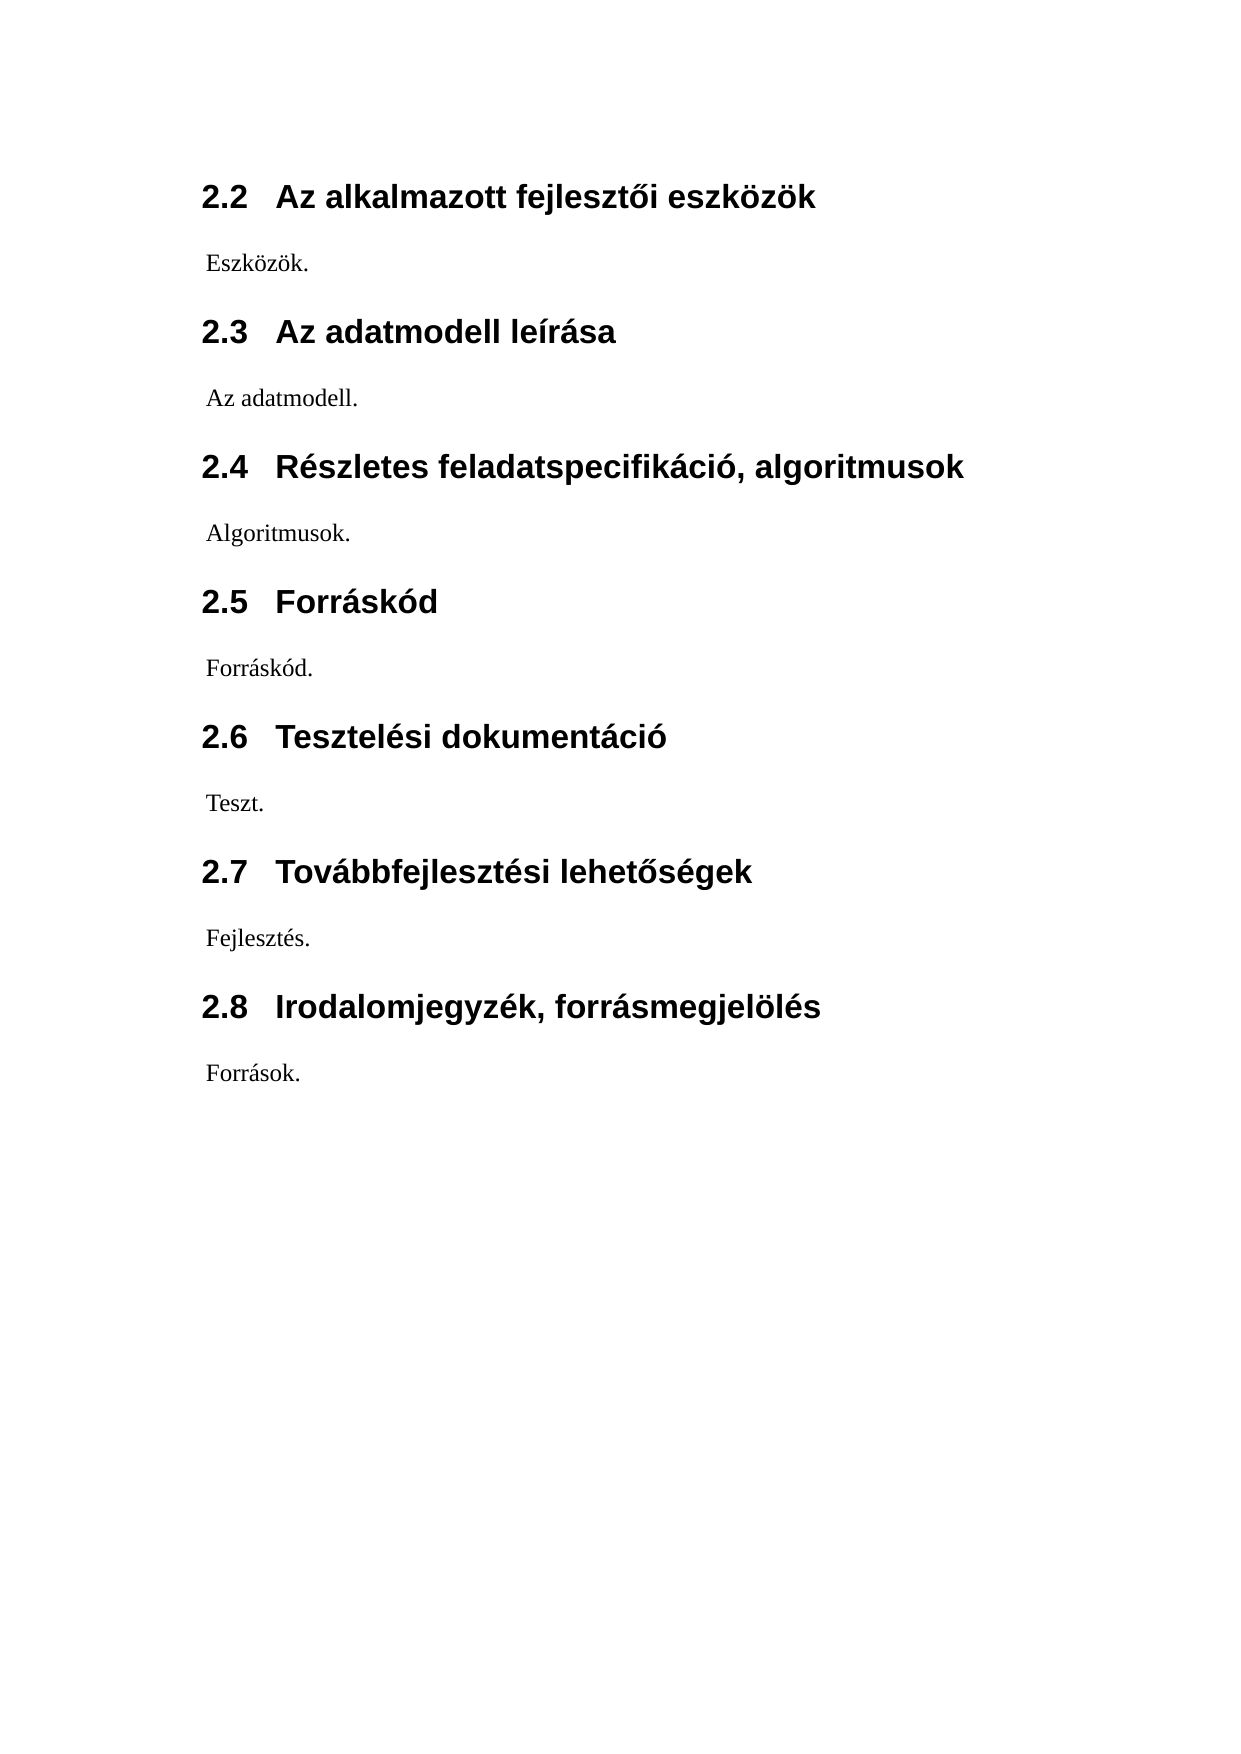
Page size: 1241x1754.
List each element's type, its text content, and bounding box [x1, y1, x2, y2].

text Teszt. [118, 788, 1122, 817]
subtitle Forráskód [257, 582, 1122, 621]
text Algoritmusok. [118, 518, 1122, 547]
text Az adatmodell. [118, 383, 1122, 412]
subtitle Irodalomjegyzék, forrásmegjelölés [257, 987, 1122, 1025]
subtitle Továbbfejlesztési lehetőségek [257, 852, 1122, 890]
subtitle Az alkalmazott fejlesztői eszközök [257, 177, 1122, 216]
text Források. [118, 1058, 1122, 1086]
subtitle Részletes feladatspecifikáció, algoritmusok [257, 447, 1122, 486]
text Fejlesztés. [118, 923, 1122, 952]
text Forráskód. [118, 653, 1122, 682]
subtitle Tesztelési dokumentáció [257, 717, 1122, 755]
text Eszközök. [118, 248, 1122, 277]
subtitle Az adatmodell leírása [257, 312, 1122, 351]
